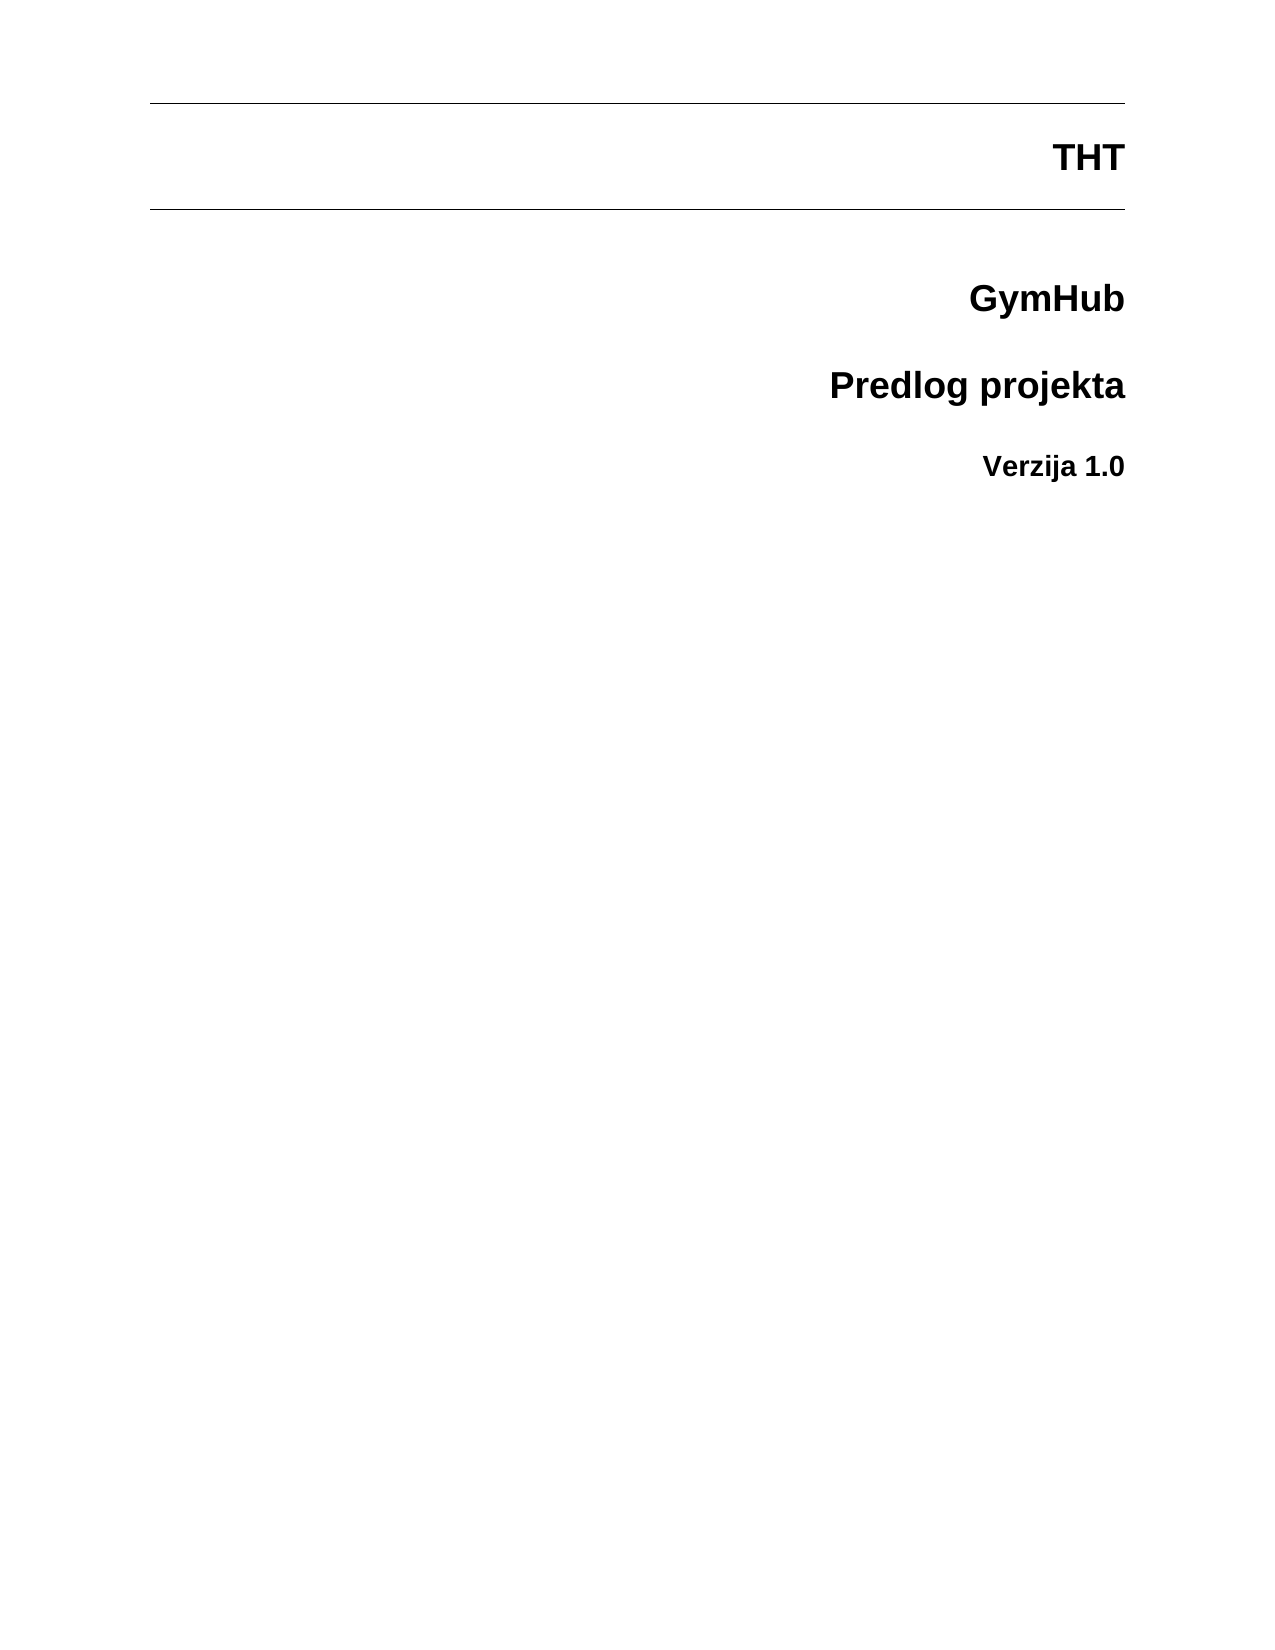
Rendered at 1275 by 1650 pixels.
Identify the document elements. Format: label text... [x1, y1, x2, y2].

subtitle Predlog projekta [150, 363, 1125, 406]
subtitle Verzija 1.0 [150, 449, 1125, 483]
subtitle GymHub [150, 277, 1125, 320]
